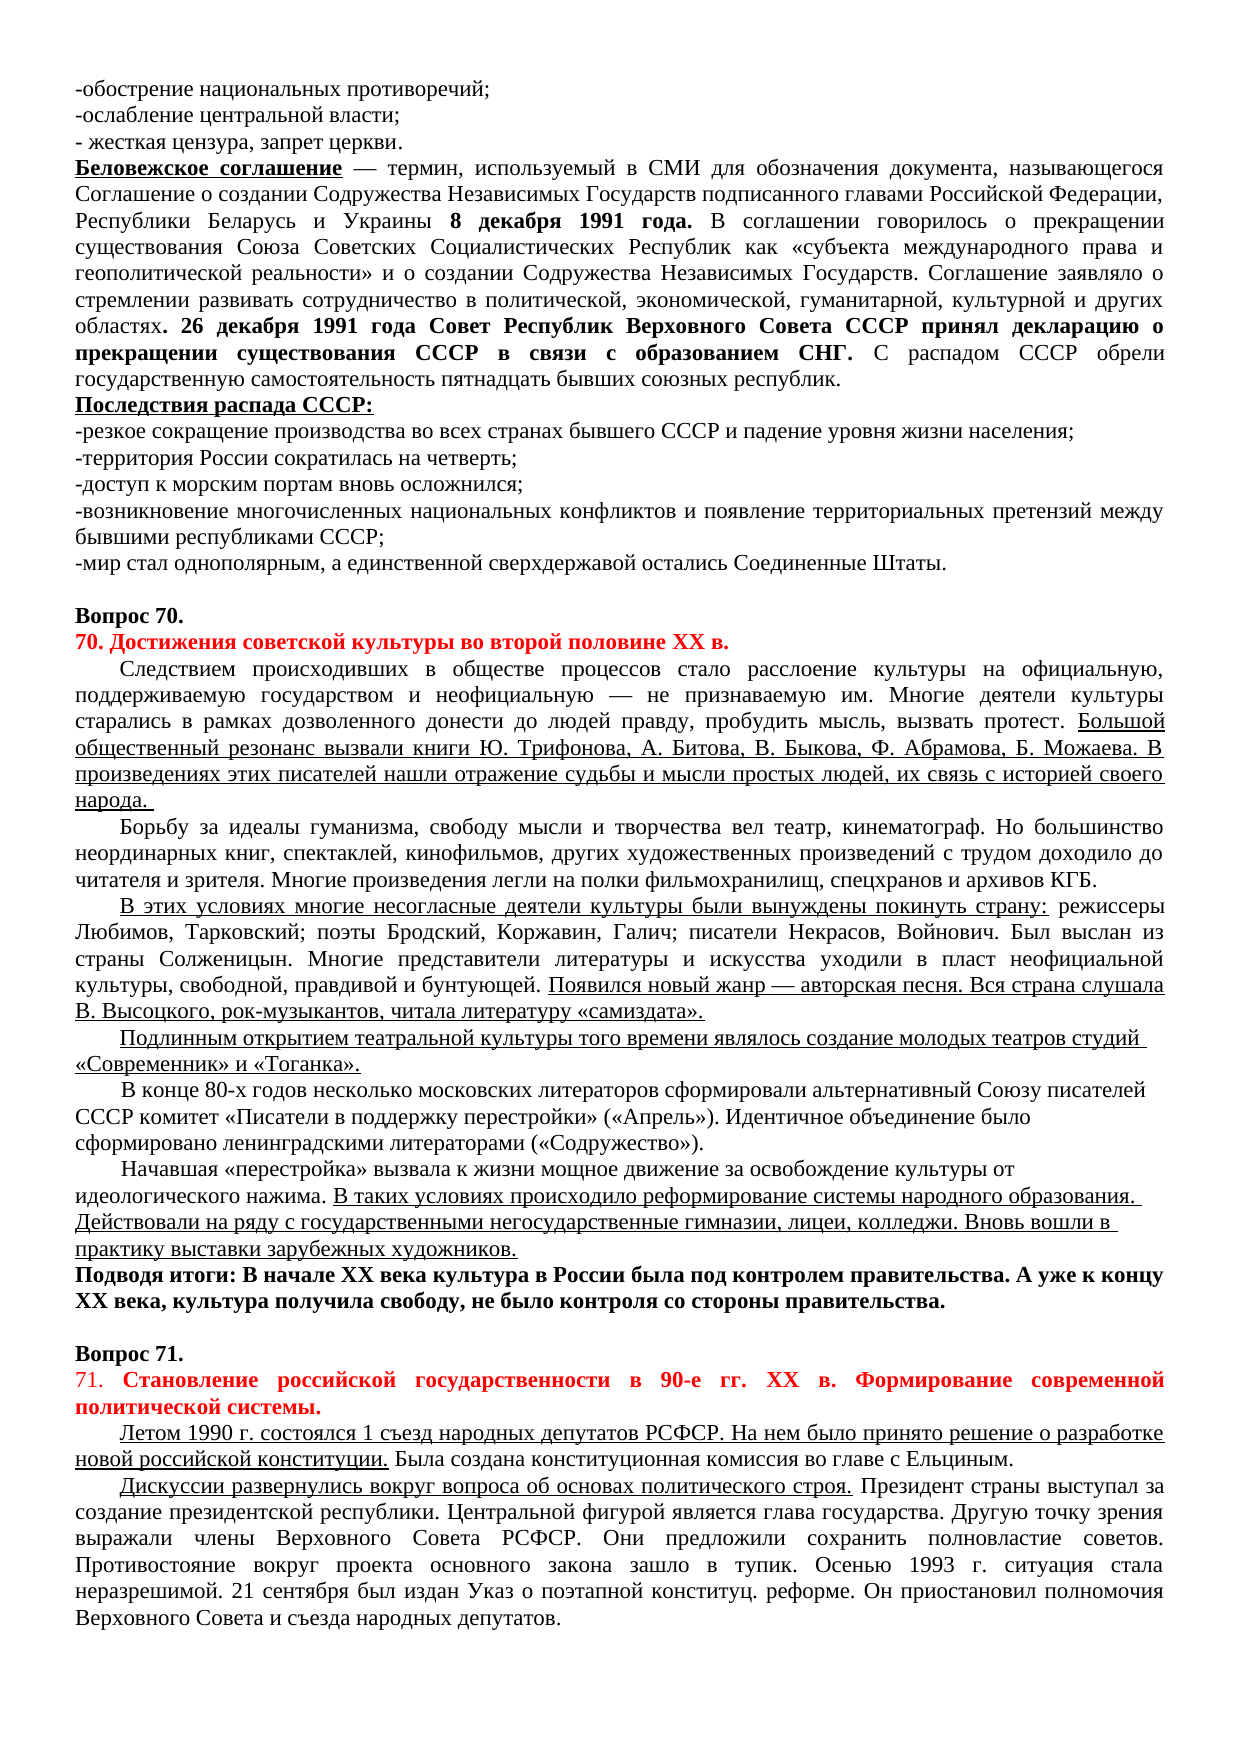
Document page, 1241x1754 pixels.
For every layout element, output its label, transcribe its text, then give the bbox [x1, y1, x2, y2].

text -возникновение многочисленных национальных конфликтов и появление территориальных претензий между бывшими республиками СССР; [75, 497, 1165, 549]
text Борьбу за идеалы гуманизма, свободу мысли и творчества вел театр, кинематограф. Но большинство неординарных книг, спектаклей, кинофильмов, других художественных произведений с трудом доходило до читателя и зрителя. Многие произведения легли на полки фильмохранилищ, спецхранов и архивов КГБ. [75, 813, 1165, 892]
text Следствием происходивших в обществе процессов стало расслоение культуры на официальную, поддерживаемую государством и неофициальную — не признаваемую им. Многие деятели культуры старались в рамках дозволенного донести до людей правду, пробудить мысль, вызвать протест. Большой общественный резонанс вызвали книги Ю. Трифонова, А. Битова, В. Быкова, Ф. Абрамова, Б. Можаева. В произведениях этих писателей нашли отражение судьбы и мысли простых людей, их связь с историей своего народа. [75, 655, 1165, 783]
text Подлинным открытием театральной культуры того времени являлось создание молодых театров студий «Современник» и «Тоганка». В конце 80-х годов несколько московских литераторов сформировали альтернативный Союзу писателей СССР комитет «Писатели в поддержку перестройки» («Апрель»). Идентичное объединение было сформировано ленинградскими литераторами («Содружество»). Начавшая «перестройка» вызвала к жизни мощное движение за освобождение культуры от идеологического нажима. В таких условиях происходило реформирование системы народного образования. Действовали на ряду с государственными негосударственные гимназии, лицеи, колледжи. Вновь вошли в практику выставки зарубежных художников. Подводя итоги: В начале ХХ века культура в России была под контролем правительства. А уже к концу ХХ века, культура получила свободу, не было контроля со стороны правительства. [75, 1024, 1165, 1314]
text Летом 1990 г. состоялся 1 съезд народных депутатов РСФСР. На нем было принято решение о разработке новой российской конституции. Была создана конституционная комиссия во главе с Ельциным. [75, 1419, 1165, 1472]
text -доступ к морским портам вновь осложнился; [75, 470, 1165, 497]
text Последствия распада СССР: [75, 391, 1165, 418]
text В этих условиях многие несогласные деятели культуры были вынуждены покинуть страну: режиссеры Любимов, Тарковский; поэты Бродский, Коржавин, Галич; писатели Некрасов, Войнович. Был выслан из страны Солженицын. Многие представители литературы и искусства уходили в пласт неофициальной культуры, свободной, правдивой и бунтующей. Появился новый жанр — авторская песня. Вся страна слушала В. Высоцкого, рок-музыкантов, читала литературу «самиздата». [75, 892, 1165, 1024]
text -резкое сокращение производства во всех странах бывшего СССР и падение уровня жизни населения; [75, 418, 1165, 444]
text Вопрос 71. [75, 1340, 1165, 1366]
text Следствием происходивших в обществе процессов стало расслоение культуры на официальную, поддерживаемую государством и неофициальную — не признаваемую им. Многие деятели культуры старались в рамках дозволенного донести до людей правду, пробудить мысль, вызвать протест. Большой общественный резонанс вызвали книги Ю. Трифонова, А. Битова, В. Быкова, Ф. Абрамова, Б. Можаева. В произведениях этих писателей нашли отражение судьбы и мысли простых людей, их связь с историей своего народа. [75, 784, 1165, 813]
text -обострение национальных противоречий; [75, 75, 1165, 101]
text -территория России сократилась на четверть; [75, 444, 1165, 470]
text -мир стал однополярным, а единственной сверхдержавой остались Соединенные Штаты. [75, 549, 1165, 576]
text Беловежское соглашение — термин, используемый в СМИ для обозначения документа, называющегося Соглашение о создании Содружества Независимых Государств подписанного главами Российской Федерации, Республики Беларусь и Украины 8 декабря 1991 года. В соглашении говорилось о прекращении существования Союза Советских Социалистических Республик как «субъекта международного права и геополитической реальности» и о создании Содружества Независимых Государств. Соглашение заявляло о стремлении развивать сотрудничество в политической, экономической, гуманитарной, культурной и других областях. 26 декабря 1991 года Совет Республик Верховного Совета СССР принял декларацию о прекращении существования СССР в связи с образованием СНГ. С распадом СССР обрели государственную самостоятельность пятнадцать бывших союзных республик. [75, 154, 1165, 391]
text - жесткая цензура, запрет церкви. [75, 128, 1165, 154]
text 71. Становление российской государственности в 90-е гг. XX в. Формирование современной политической системы. [75, 1366, 1165, 1419]
text -ослабление центральной власти; [75, 101, 1165, 128]
text Вопрос 70. [75, 602, 1165, 628]
text Дискуссии развернулись вокруг вопроса об основах политического строя. Президент страны выступал за создание президентской республики. Центральной фигурой является глава государства. Другую точку зрения выражали члены Верховного Совета РСФСР. Они предложили сохранить полновластие советов. Противостояние вокруг проекта основного закона зашло в тупик. Осенью 1993 г. ситуация стала неразрешимой. 21 сентября был издан Указ о поэтапной конституц. реформе. Он приостановил полномочия Верховного Совета и съезда народных депутатов. [75, 1472, 1165, 1630]
text 70. Достижения советской культуры во второй половине XX в. [75, 628, 1165, 655]
